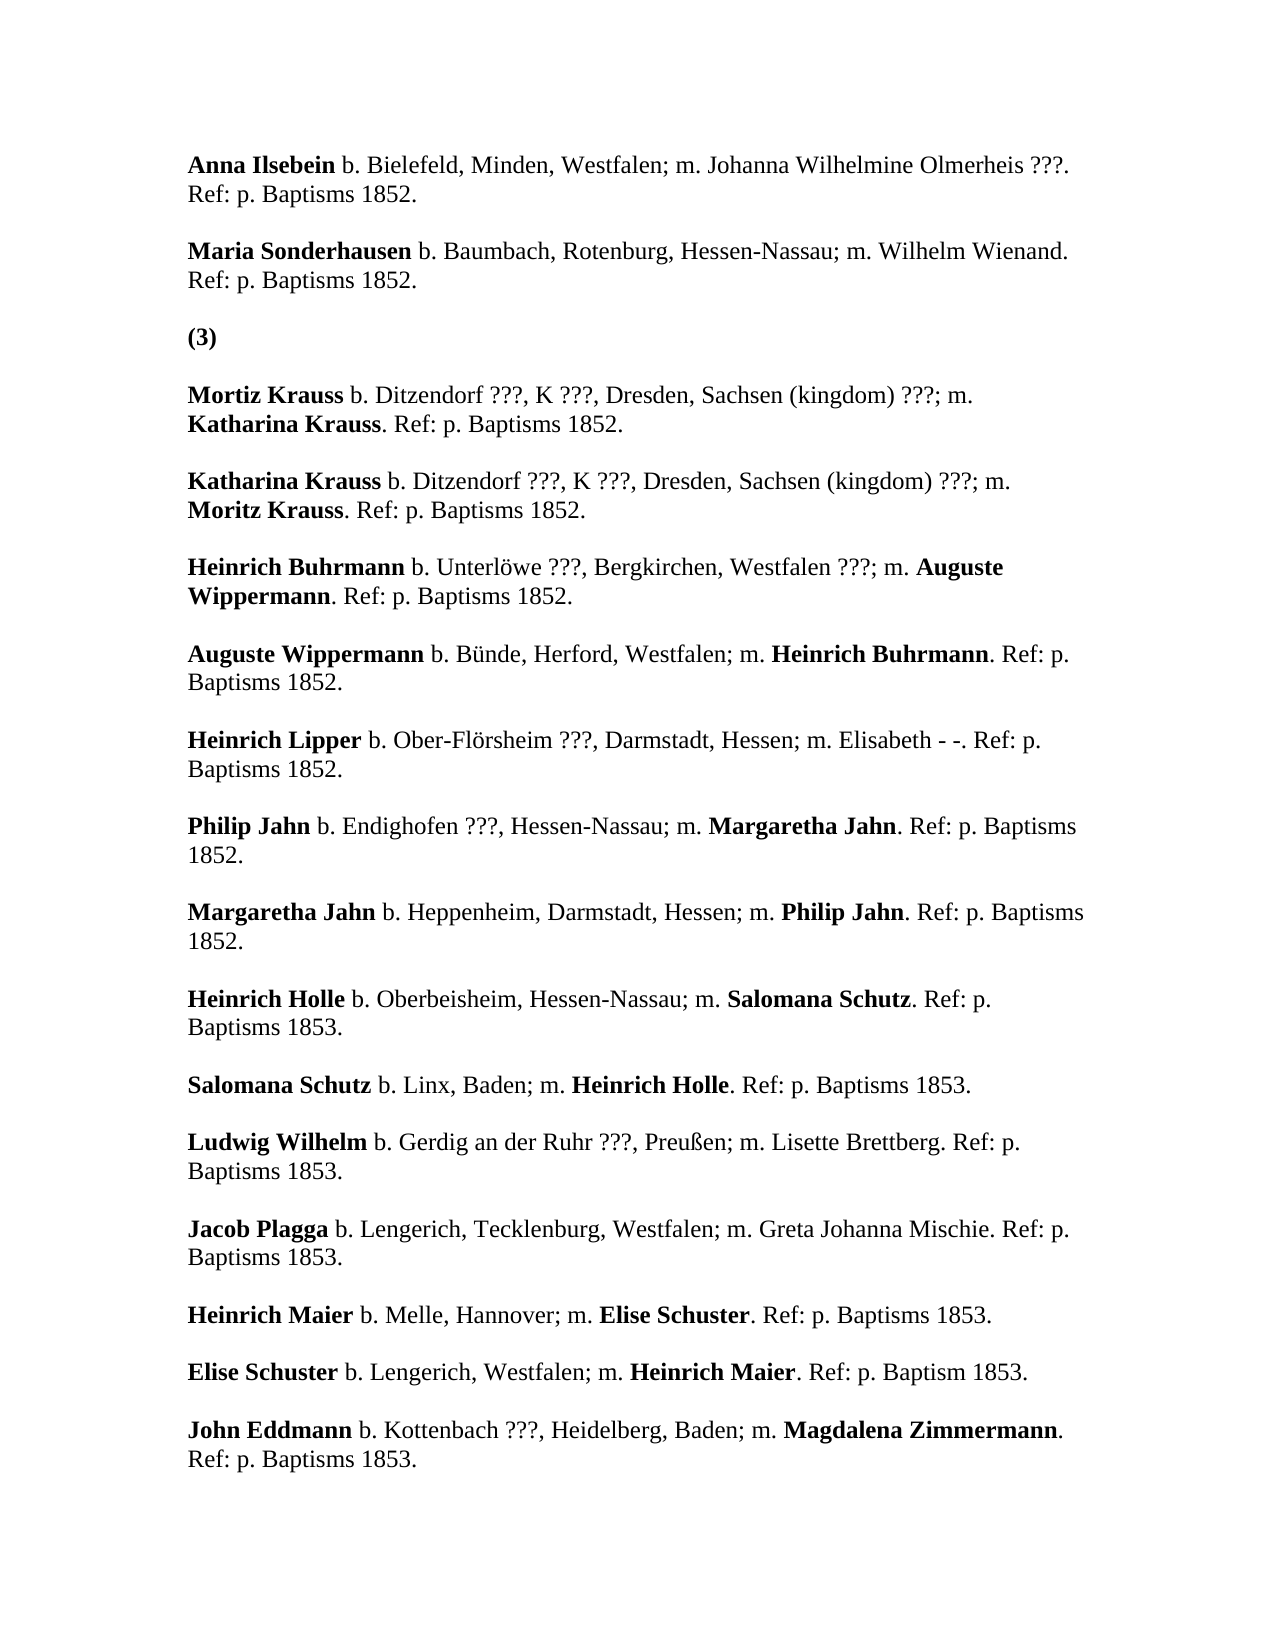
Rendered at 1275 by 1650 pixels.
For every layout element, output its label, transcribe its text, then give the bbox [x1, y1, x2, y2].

text Heinrich Buhrmann b. Unterlöwe ???, Bergkirchen, Westfalen ???; m. Auguste Wippermann. Ref: p. Baptisms 1852. [187, 552, 1087, 610]
text Ludwig Wilhelm b. Gerdig an der Ruhr ???, Preußen; m. Lisette Brettberg. Ref: p. Baptisms 1853. [187, 1127, 1087, 1185]
text Heinrich Holle b. Oberbeisheim, Hessen-Nassau; m. Salomana Schutz. Ref: p. Baptisms 1853. [187, 984, 1087, 1041]
text Philip Jahn b. Endighofen ???, Hessen-Nassau; m. Margaretha Jahn. Ref: p. Baptisms 1852. [187, 811, 1087, 869]
text Maria Sonderhausen b. Baumbach, Rotenburg, Hessen-Nassau; m. Wilhelm Wienand. Ref: p. Baptisms 1852. [187, 236, 1087, 294]
text (3) [187, 322, 1087, 351]
text Margaretha Jahn b. Heppenheim, Darmstadt, Hessen; m. Philip Jahn. Ref: p. Baptisms 1852. [187, 897, 1087, 955]
text Heinrich Lipper b. Ober-Flörsheim ???, Darmstadt, Hessen; m. Elisabeth - -. Ref: p. Baptisms 1852. [187, 725, 1087, 782]
text Heinrich Maier b. Melle, Hannover; m. Elise Schuster. Ref: p. Baptisms 1853. [187, 1300, 1087, 1329]
text Mortiz Krauss b. Ditzendorf ???, K ???, Dresden, Sachsen (kingdom) ???; m. Katharina Krauss. Ref: p. Baptisms 1852. [187, 380, 1087, 437]
text Auguste Wippermann b. Bünde, Herford, Westfalen; m. Heinrich Buhrmann. Ref: p. Baptisms 1852. [187, 639, 1087, 696]
text Anna Ilsebein b. Bielefeld, Minden, Westfalen; m. Johanna Wilhelmine Olmerheis ???. Ref: p. Baptisms 1852. [187, 150, 1087, 207]
text Katharina Krauss b. Ditzendorf ???, K ???, Dresden, Sachsen (kingdom) ???; m. Moritz Krauss. Ref: p. Baptisms 1852. [187, 466, 1087, 524]
text John Eddmann b. Kottenbach ???, Heidelberg, Baden; m. Magdalena Zimmermann. Ref: p. Baptisms 1853. [187, 1415, 1087, 1472]
text Salomana Schutz b. Linx, Baden; m. Heinrich Holle. Ref: p. Baptisms 1853. [187, 1070, 1087, 1099]
text Elise Schuster b. Lengerich, Westfalen; m. Heinrich Maier. Ref: p. Baptism 1853. [187, 1357, 1087, 1386]
text Jacob Plagga b. Lengerich, Tecklenburg, Westfalen; m. Greta Johanna Mischie. Ref: p. Baptisms 1853. [187, 1214, 1087, 1271]
